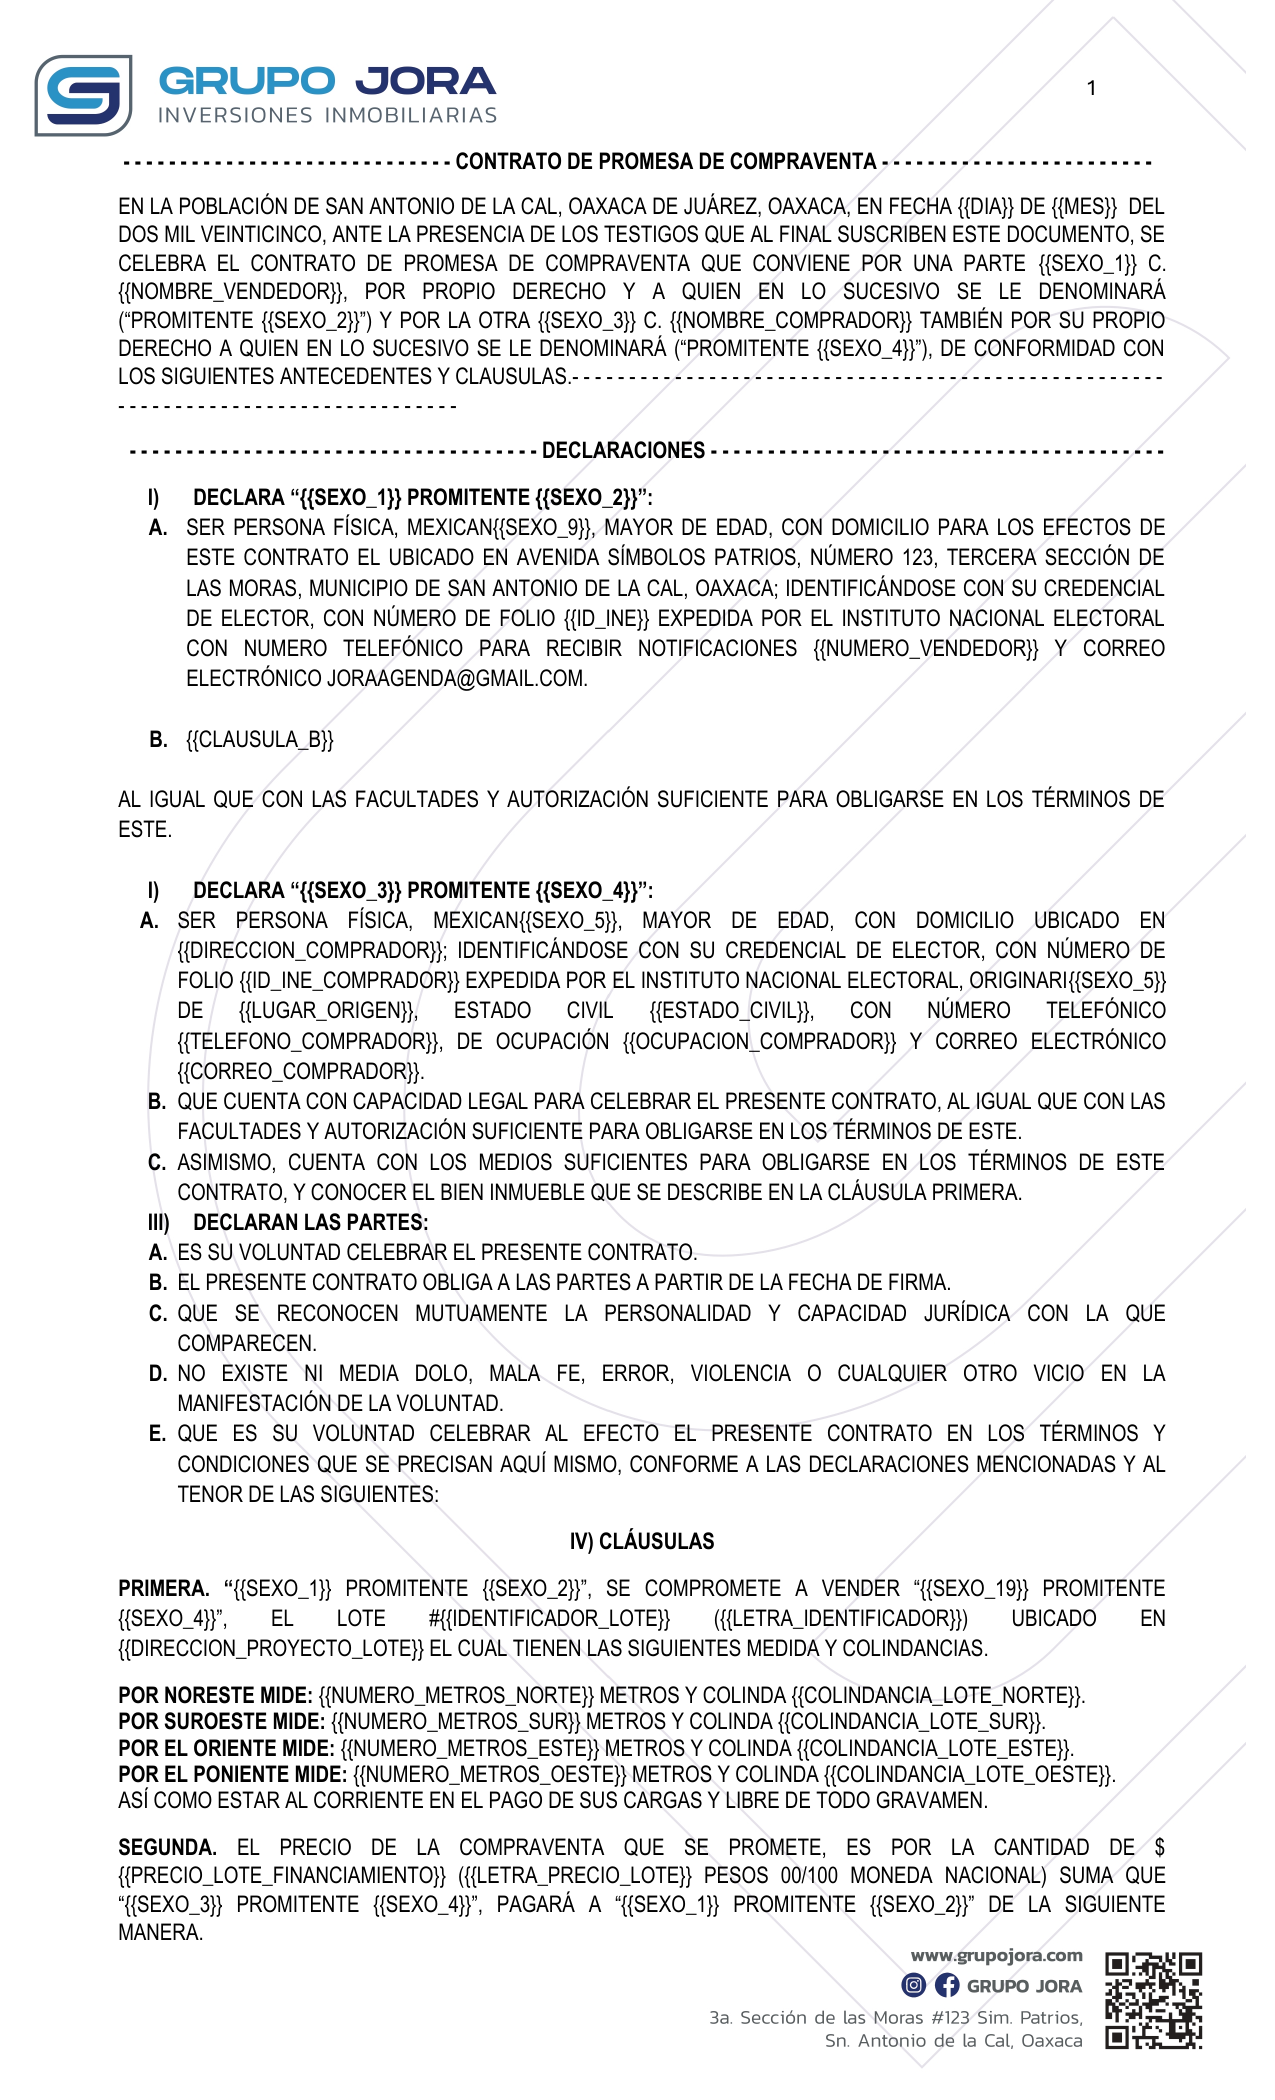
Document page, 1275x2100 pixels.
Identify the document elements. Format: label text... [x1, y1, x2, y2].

text EN LA POBLACIÓN DE SAN ANTONIO DE LA CAL, OAXACA DE JUÁREZ, OAXACA, EN FECHA {{DIA}} DE {{MES}} DEL DOS MIL VEINTICINCO, ANTE LA PRESENCIA DE LOS TESTIGOS QUE AL FINAL SUSCRIBEN ESTE DOCUMENTO, SE CELEBRA EL CONTRATO DE PROMESA DE COMPRAVENTA QUE CONVIENE POR UNA PARTE {{SEXO_1}} C. {{NOMBRE_VENDEDOR}}, POR PROPIO DERECHO Y A QUIEN EN LO SUCESIVO SE LE DENOMINARÁ (“PROMITENTE {{SEXO_2}}”) Y POR LA OTRA {{SEXO_3}} C. {{NOMBRE_COMPRADOR}} TAMBIÉN POR SU PROPIO DERECHO A QUIEN EN LO SUCESIVO SE LE DENOMINARÁ (“PROMITENTE {{SEXO_4}}”), DE CONFORMIDAD CON LOS SIGUIENTES ANTECEDENTES Y CLAUSULAS.- - - - - - - - - - - - - - - - - - - - - - - - - - - - - - - - - - - - - - - - - - - - - - - - - - - - - - - - - - - - - - - - - - - - - - - - - - - - - - - - - - [118, 193, 1167, 418]
list QUE SE RECONOCEN MUTUAMENTE LA PERSONALIDAD Y CAPACIDAD JURÍDICA CON LA QUE COMPARECEN. [149, 1299, 1167, 1356]
text IV) CLÁUSULAS [118, 1528, 1167, 1554]
list QUE ES SU VOLUNTAD CELEBRAR AL EFECTO EL PRESENTE CONTRATO EN LOS TÉRMINOS Y CONDICIONES QUE SE PRECISAN AQUÍ MISMO, CONFORME A LAS DECLARACIONES MENCIONADAS Y AL TENOR DE LAS SIGUIENTES: [149, 1420, 1167, 1507]
list QUE CUENTA CON CAPACIDAD LEGAL PARA CELEBRAR EL PRESENTE CONTRATO, AL IGUAL QUE CON LAS FACULTADES Y AUTORIZACIÓN SUFICIENTE PARA OBLIGARSE EN LOS TÉRMINOS DE ESTE. [148, 1088, 1167, 1144]
list SER PERSONA FÍSICA, MEXICAN{{SEXO_9}}, MAYOR DE EDAD, CON DOMICILIO PARA LOS EFECTOS DE ESTE CONTRATO EL UBICADO EN AVENIDA SÍMBOLOS PATRIOS, NÚMERO 123, TERCERA SECCIÓN DE LAS MORAS, MUNICIPIO DE SAN ANTONIO DE LA CAL, OAXACA; IDENTIFICÁNDOSE CON SU CREDENCIAL DE ELECTOR, CON NÚMERO DE FOLIO {{ID_INE}} EXPEDIDA POR EL INSTITUTO NACIONAL ELECTORAL CON NUMERO TELEFÓNICO PARA RECIBIR NOTIFICACIONES {{NUMERO_VENDEDOR}} Y CORREO ELECTRÓNICO JORAAGENDA@GMAIL.COM. [149, 514, 1167, 691]
text PRIMERA. “{{SEXO_1}} PROMITENTE {{SEXO_2}}”, SE COMPROMETE A VENDER “{{SEXO_19}} PROMITENTE {{SEXO_4}}”, EL LOTE #{{IDENTIFICADOR_LOTE}} ({{LETRA_IDENTIFICADOR}}) UBICADO EN {{DIRECCION_PROYECTO_LOTE}} EL CUAL TIENEN LAS SIGUIENTES MEDIDA Y COLINDANCIAS. [118, 1574, 1167, 1661]
list SER PERSONA FÍSICA, MEXICAN{{SEXO_5}}, MAYOR DE EDAD, CON DOMICILIO UBICADO EN {{DIRECCION_COMPRADOR}}; IDENTIFICÁNDOSE CON SU CREDENCIAL DE ELECTOR, CON NÚMERO DE FOLIO {{ID_INE_COMPRADOR}} EXPEDIDA POR EL INSTITUTO NACIONAL ELECTORAL, ORIGINARI{{SEXO_5}} DE {{LUGAR_ORIGEN}}, ESTADO CIVIL {{ESTADO_CIVIL}}, CON NÚMERO TELEFÓNICO {{TELEFONO_COMPRADOR}}, DE OCUPACIÓN {{OCUPACION_COMPRADOR}} Y CORREO ELECTRÓNICO {{CORREO_COMPRADOR}}. [140, 907, 1167, 1084]
text AL IGUAL QUE CON LAS FACULTADES Y AUTORIZACIÓN SUFICIENTE PARA OBLIGARSE EN LOS TÉRMINOS DE ESTE. [118, 786, 1167, 842]
list DECLARA “{{SEXO_1}} PROMITENTE {{SEXO_2}}”: [148, 484, 1167, 510]
text SEGUNDA. EL PRECIO DE LA COMPRAVENTA QUE SE PROMETE, ES POR LA CANTIDAD DE ${{PRECIO_LOTE_FINANCIAMIENTO}} ({{LETRA_PRECIO_LOTE}} PESOS 00/100 MONEDA NACIONAL) SUMA QUE “{{SEXO_3}} PROMITENTE {{SEXO_4}}”, PAGARÁ A “{{SEXO_1}} PROMITENTE {{SEXO_2}}” DE LA SIGUIENTE MANERA. [118, 1834, 1167, 1946]
picture [0, 0, 1246, 2100]
text - - - - - - - - - - - - - - - - - - - - - - - - - - - - - - - - - - - - DECLARACIONES - - - - - - - - - - - - - - - - - - - - - - - - - - - - - - - - - - - - - - - - [118, 437, 1167, 463]
text ASÍ COMO ESTAR AL CORRIENTE EN EL PAGO DE SUS CARGAS Y LIBRE DE TODO GRAVAMEN. [118, 1787, 1167, 1813]
list ES SU VOLUNTAD CELEBRAR EL PRESENTE CONTRATO. [149, 1239, 1167, 1265]
list NO EXISTE NI MEDIA DOLO, MALA FE, ERROR, VIOLENCIA O CUALQUIER OTRO VICIO EN LA MANIFESTACIÓN DE LA VOLUNTAD. [149, 1360, 1167, 1416]
text POR EL PONIENTE MIDE: {{NUMERO_METROS_OESTE}} METROS Y COLINDA {{COLINDANCIA_LOTE_OESTE}}. [118, 1761, 1167, 1787]
list DECLARAN LAS PARTES: [148, 1209, 1167, 1235]
text POR SUROESTE MIDE: {{NUMERO_METROS_SUR}} METROS Y COLINDA {{COLINDANCIA_LOTE_SUR}}. [118, 1708, 1167, 1734]
text POR NORESTE MIDE: {{NUMERO_METROS_NORTE}} METROS Y COLINDA {{COLINDANCIA_LOTE_NORTE}}. [118, 1682, 1167, 1708]
list ASIMISMO, CUENTA CON LOS MEDIOS SUFICIENTES PARA OBLIGARSE EN LOS TÉRMINOS DE ESTE CONTRATO, Y CONOCER EL BIEN INMUEBLE QUE SE DESCRIBE EN LA CLÁUSULA PRIMERA. [148, 1148, 1167, 1205]
list EL PRESENTE CONTRATO OBLIGA A LAS PARTES A PARTIR DE LA FECHA DE FIRMA. [149, 1269, 1167, 1296]
text - - - - - - - - - - - - - - - - - - - - - - - - - - - - - CONTRATO DE PROMESA DE COMPRAVENTA - - - - - - - - - - - - - - - - - - - - - - - - [118, 148, 1167, 174]
list DECLARA “{{SEXO_3}} PROMITENTE {{SEXO_4}}”: [148, 877, 1167, 903]
list {{CLAUSULA_B}} [149, 726, 1167, 752]
text POR EL ORIENTE MIDE: {{NUMERO_METROS_ESTE}} METROS Y COLINDA {{COLINDANCIA_LOTE_ESTE}}. [118, 1734, 1167, 1761]
